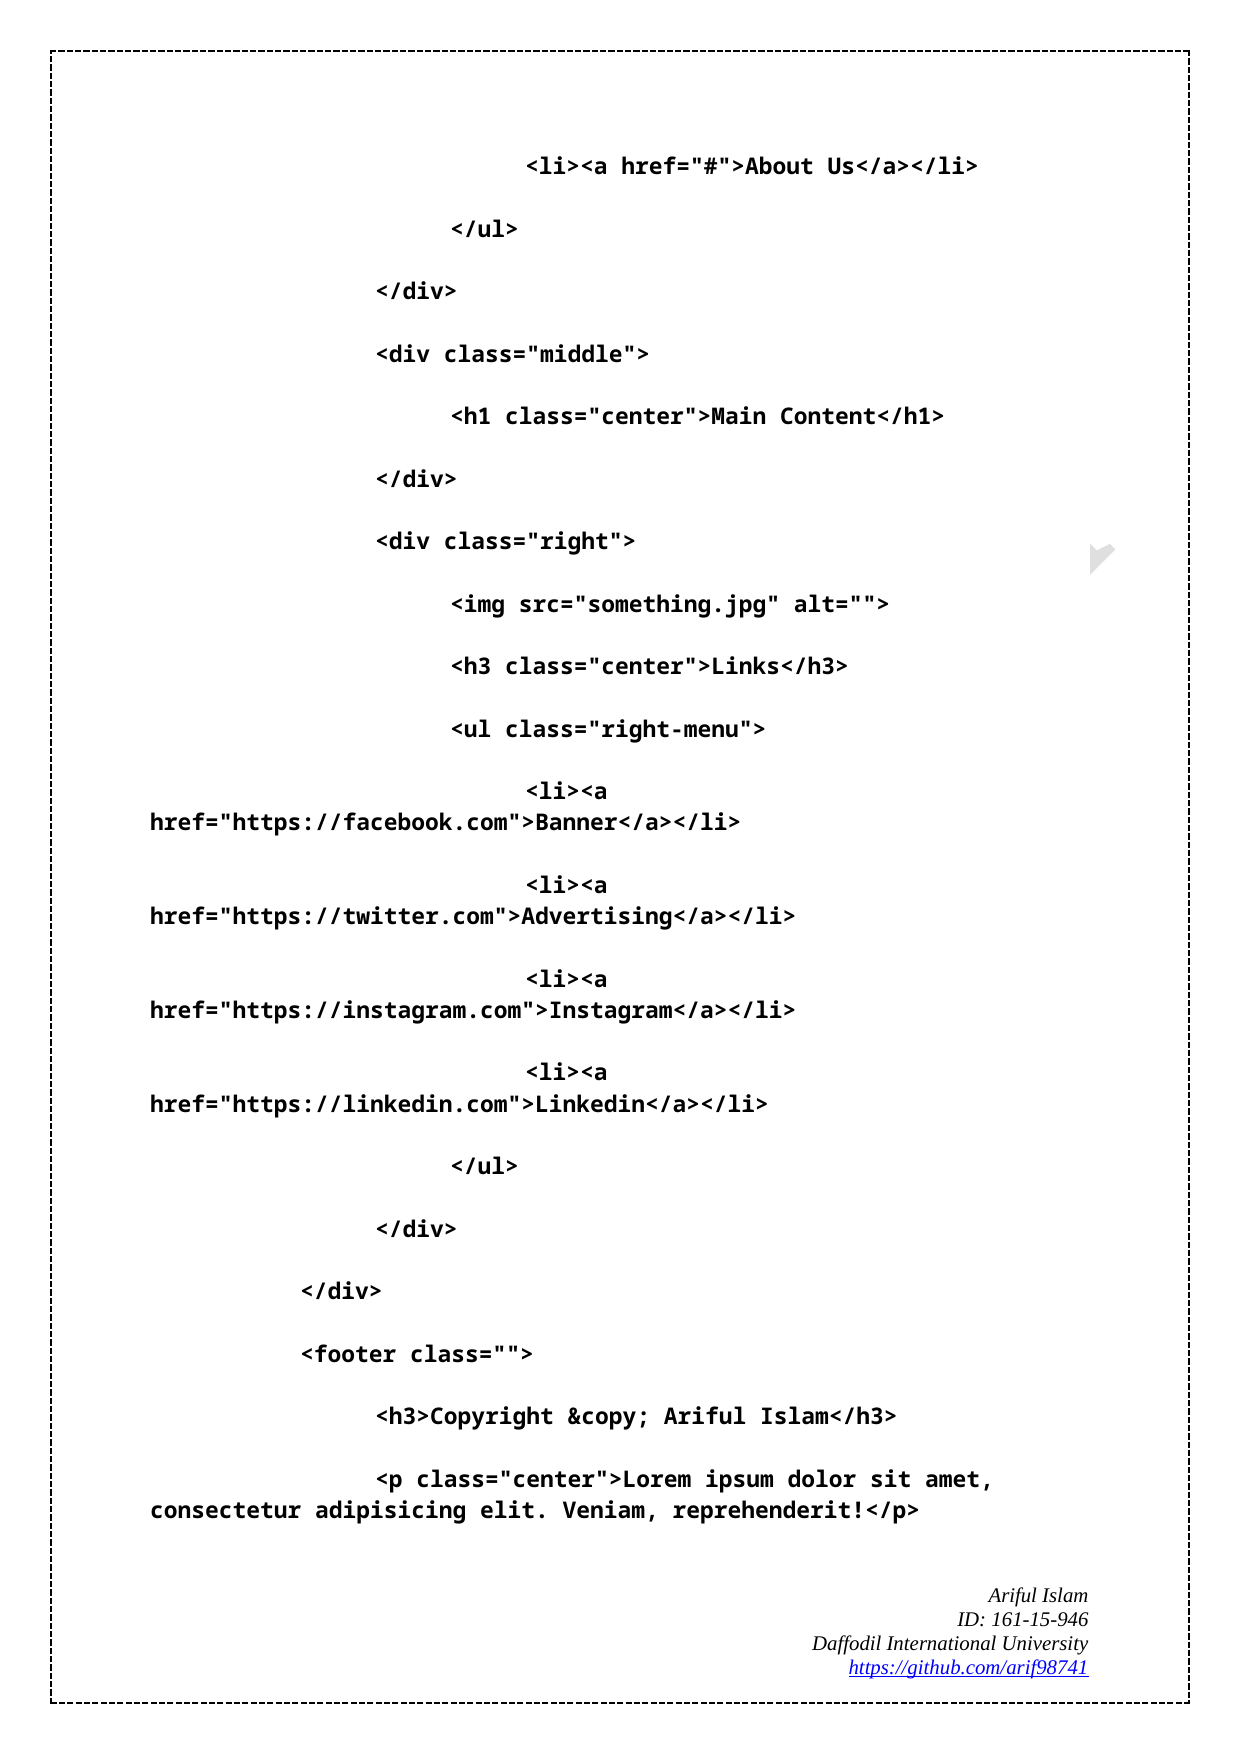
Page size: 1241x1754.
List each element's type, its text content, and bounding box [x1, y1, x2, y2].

text <li><a href="#">About Us</a></li> [150, 150, 1090, 181]
text </ul> [150, 212, 1090, 244]
text </div> [150, 1212, 1090, 1244]
text <div class="right"> [150, 525, 1090, 556]
text </div> [150, 1275, 1090, 1306]
text <li><a href="https://twitter.com">Advertising</a></li> [150, 869, 1090, 931]
text </div> [150, 462, 1090, 494]
text <li><a href="https://linkedin.com">Linkedin</a></li> [150, 1056, 1090, 1119]
text <li><a href="https://facebook.com">Banner</a></li> [150, 775, 1090, 837]
text <h3>Copyright &copy; Ariful Islam</h3> [150, 1400, 1090, 1431]
text <div class="middle"> [150, 337, 1090, 369]
text <ul class="right-menu"> [150, 712, 1090, 744]
text <p class="center">Lorem ipsum dolor sit amet, consectetur adipisicing elit. Veniam, reprehenderit!</p> [150, 1462, 1090, 1525]
text </div> [150, 275, 1090, 306]
text <h3 class="center">Links</h3> [150, 650, 1090, 681]
text </ul> [150, 1150, 1090, 1181]
text <img src="something.jpg" alt=""> [150, 587, 1090, 619]
text <footer class=""> [150, 1337, 1090, 1369]
text <h1 class="center">Main Content</h1> [150, 400, 1090, 431]
text <li><a href="https://instagram.com">Instagram</a></li> [150, 962, 1090, 1025]
